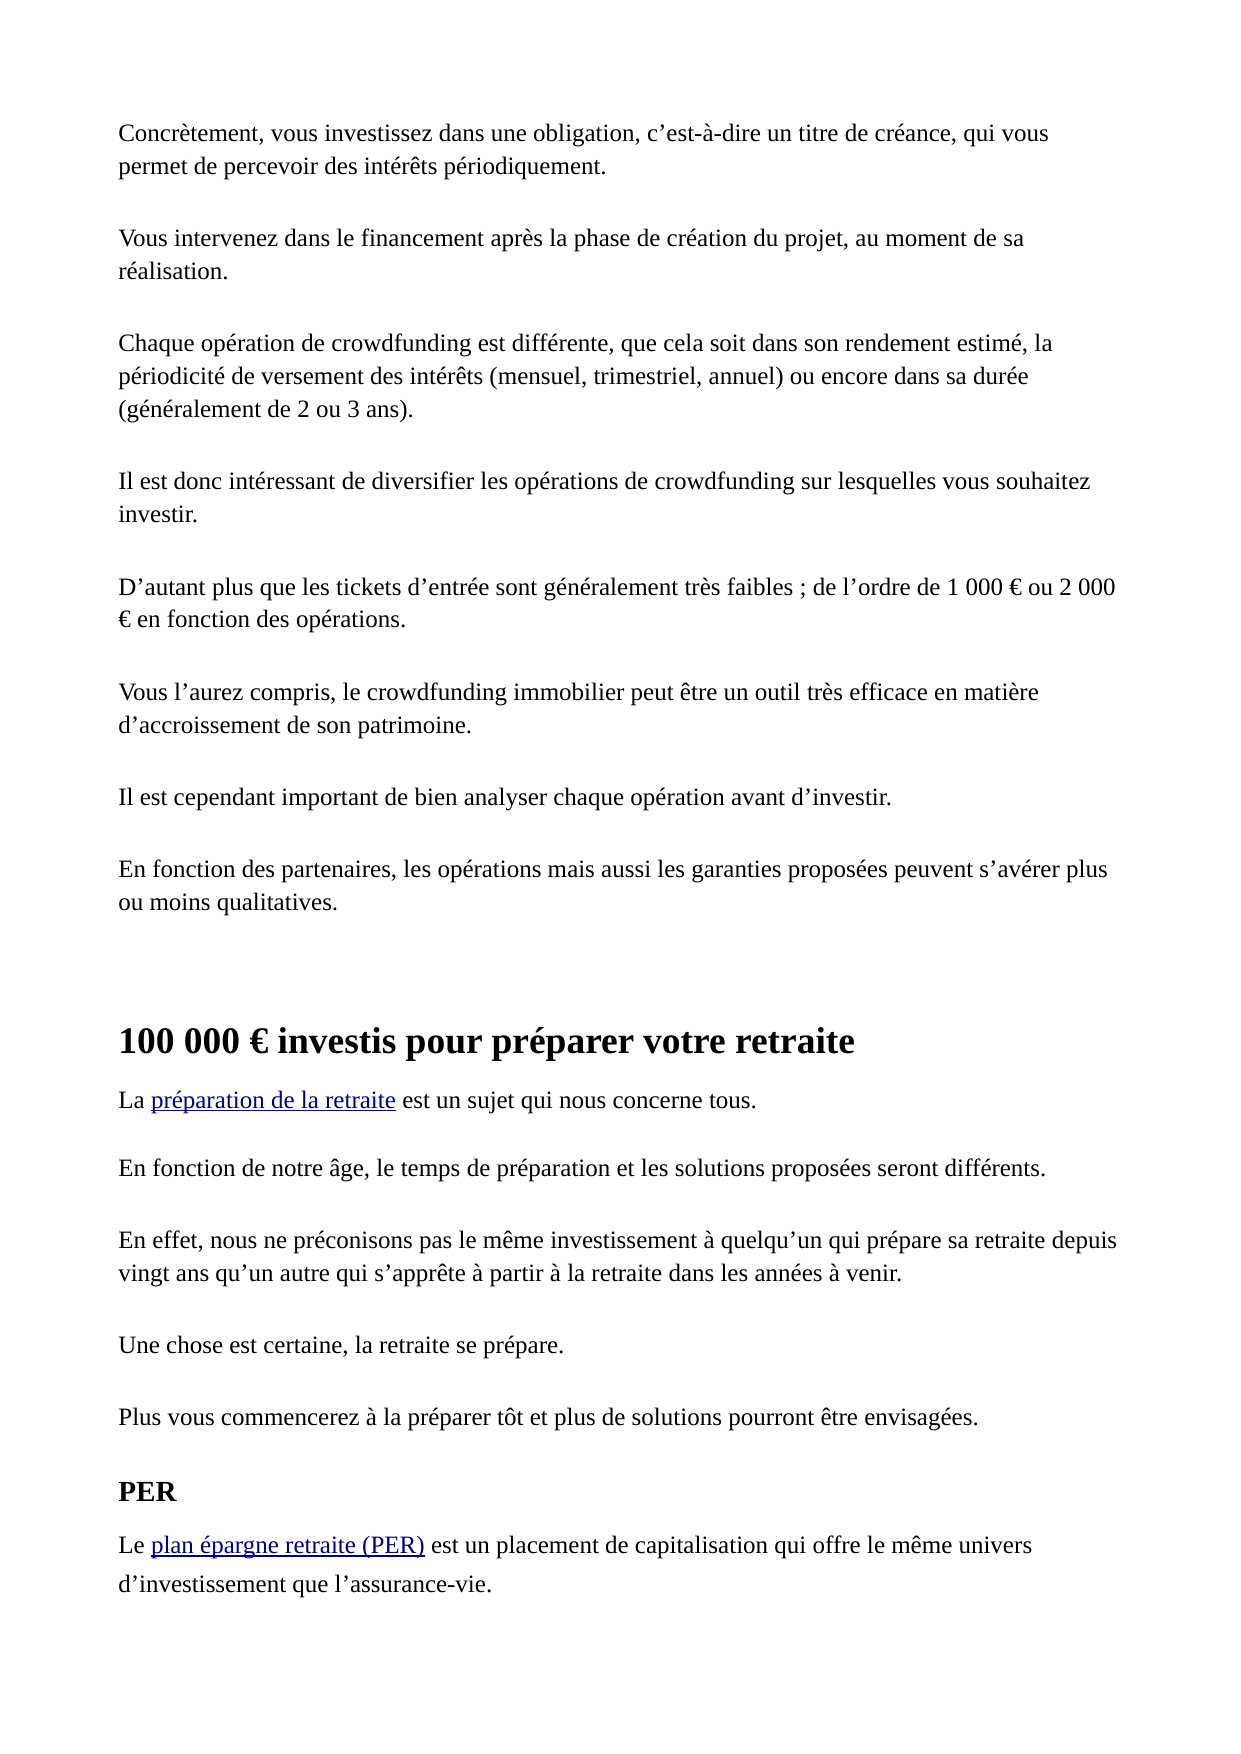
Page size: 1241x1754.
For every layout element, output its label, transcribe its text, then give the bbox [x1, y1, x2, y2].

text Vous l’aurez compris, le crowdfunding immobilier peut être un outil très efficace en matière d’accroissement de son patrimoine. [118, 677, 1122, 738]
text D’autant plus que les tickets d’entrée sont généralement très faibles ; de l’ordre de 1 000 € ou 2 000 € en fonction des opérations. [118, 572, 1122, 633]
text La préparation de la retraite est un sujet qui nous concerne tous. [118, 1074, 1122, 1113]
subtitle 100 000 € investis pour préparer votre retraite [118, 1019, 1122, 1062]
text Une chose est certaine, la retraite se prépare. [118, 1330, 1122, 1358]
text Il est cependant important de bien analyser chaque opération avant d’investir. [118, 782, 1122, 811]
text Vous intervenez dans le financement après la phase de création du projet, au moment de sa réalisation. [118, 223, 1122, 285]
text En fonction de notre âge, le temps de préparation et les solutions proposées seront différents. [118, 1153, 1122, 1181]
text Il est donc intéressant de diversifier les opérations de crowdfunding sur lesquelles vous souhaitez investir. [118, 466, 1122, 528]
text En effet, nous ne préconisons pas le même investissement à quelqu’un qui prépare sa retraite depuis vingt ans qu’un autre qui s’apprête à partir à la retraite dans les années à venir. [118, 1225, 1122, 1286]
subtitle PER [118, 1474, 1122, 1507]
text Plus vous commencerez à la préparer tôt et plus de solutions pourront être envisagées. [118, 1402, 1122, 1431]
text En fonction des partenaires, les opérations mais aussi les garanties proposées peuvent s’avérer plus ou moins qualitatives. [118, 854, 1122, 916]
text Chaque opération de crowdfunding est différente, que cela soit dans son rendement estimé, la périodicité de versement des intérêts (mensuel, trimestriel, annuel) ou encore dans sa durée (généralement de 2 ou 3 ans). [118, 328, 1122, 423]
text Le plan épargne retraite (PER) est un placement de capitalisation qui offre le même univers d’investissement que l’assurance-vie. [118, 1520, 1122, 1598]
text Concrètement, vous investissez dans une obligation, c’est-à-dire un titre de créance, qui vous permet de percevoir des intérêts périodiquement. [118, 118, 1122, 180]
